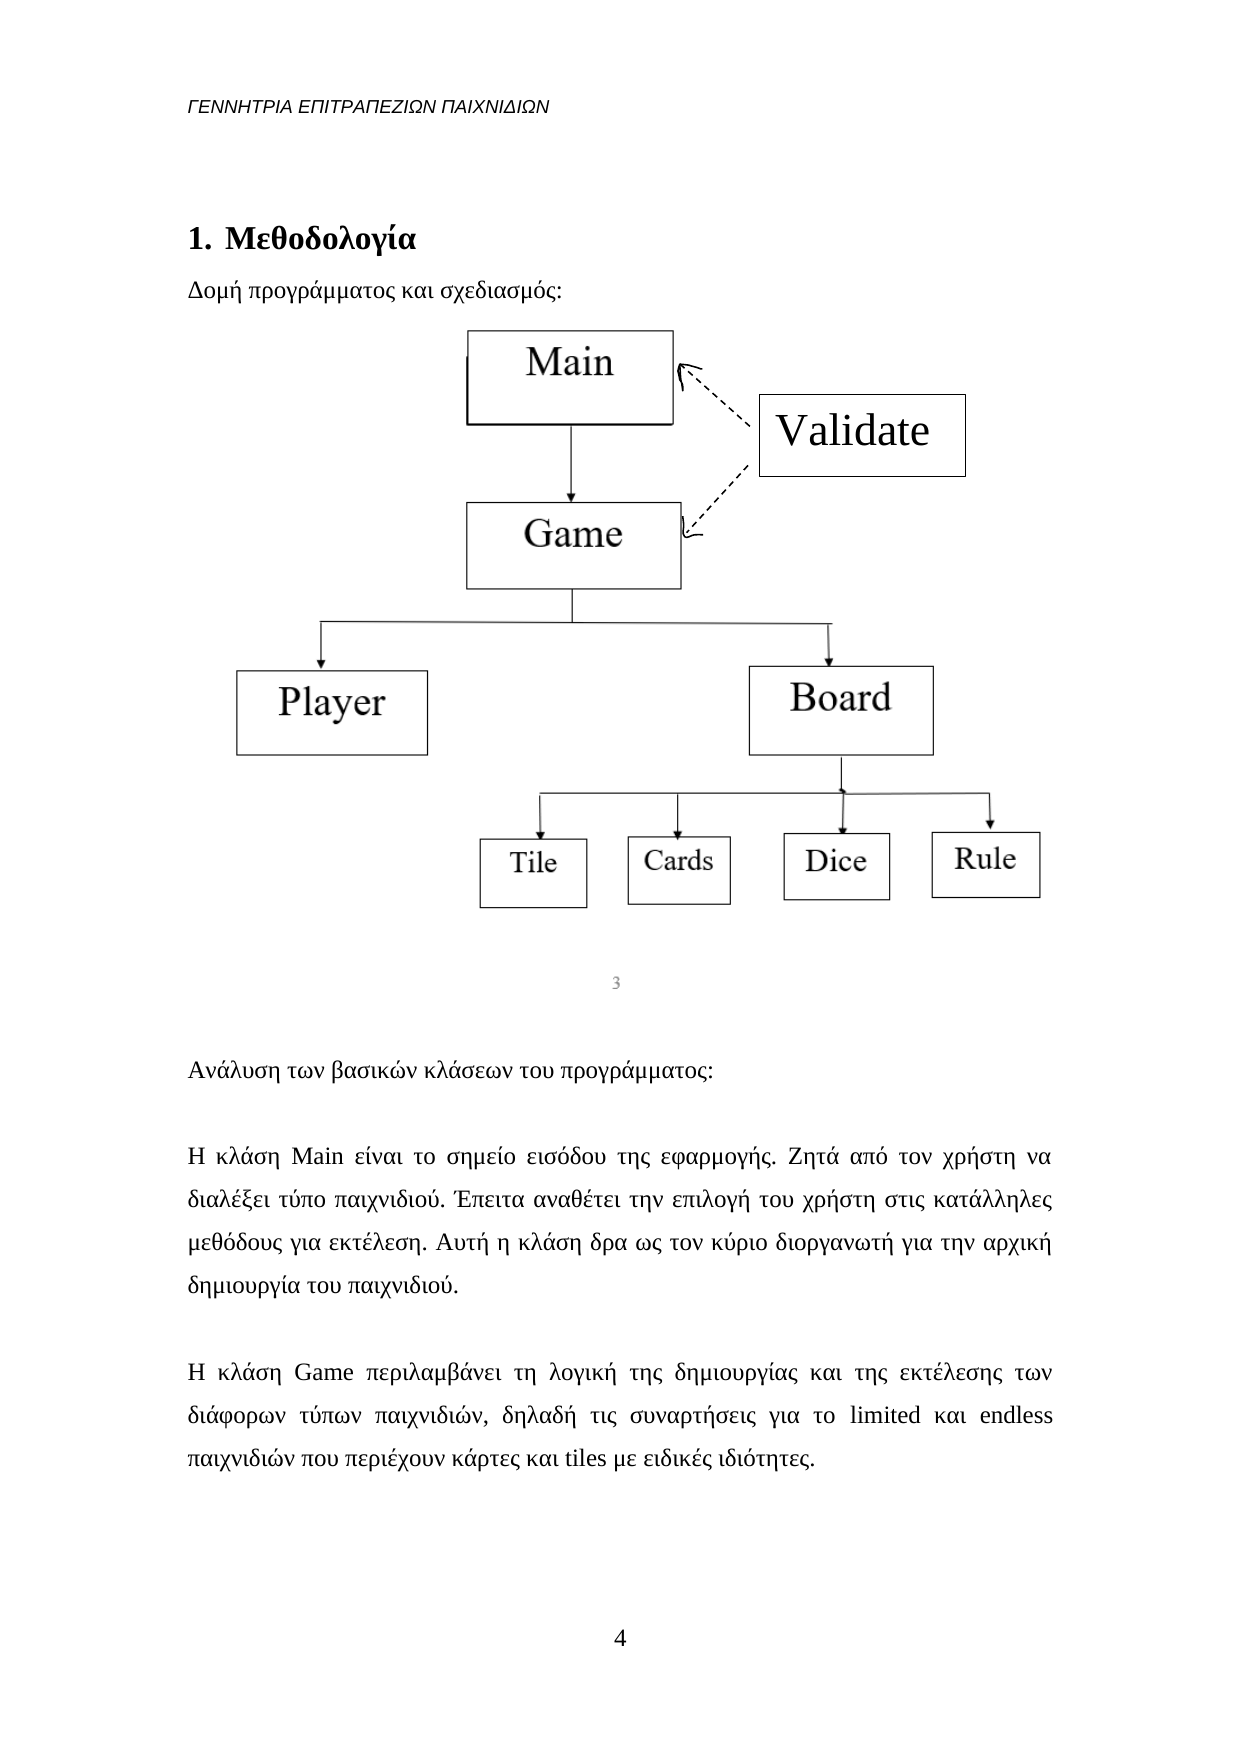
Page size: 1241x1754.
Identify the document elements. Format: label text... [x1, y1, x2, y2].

text Δομή προγράμματος και σχεδιασμός: [187, 276, 1053, 304]
text Η κλάση Main είναι το σημείο εισόδου της εφαρμογής. Ζητά από τον χρήστη να διαλέξει τύπο παιχνιδιού. Έπειτα αναθέτει την επιλογή του χρήστη στις κατάλληλες μεθόδους για εκτέλεση. Αυτή η κλάση δρα ως τον κύριο διοργανωτή για την αρχική δημιουργία του παιχνιδιού. [187, 1141, 1053, 1299]
subtitle Μεθοδολογία [187, 218, 1053, 256]
text Ανάλυση των βασικών κλάσεων του προγράμματος: [187, 1055, 1053, 1084]
text Η κλάση Game περιλαμβάνει τη λογική της δημιουργίας και της εκτέλεσης των διάφορων τύπων παιχνιδιών, δηλαδή τις συναρτήσεις για το limited και endless παιχνιδιών που περιέχουν κάρτες και tiles με ειδικές ιδιότητες. [187, 1357, 1053, 1472]
picture [187, 318, 1053, 998]
